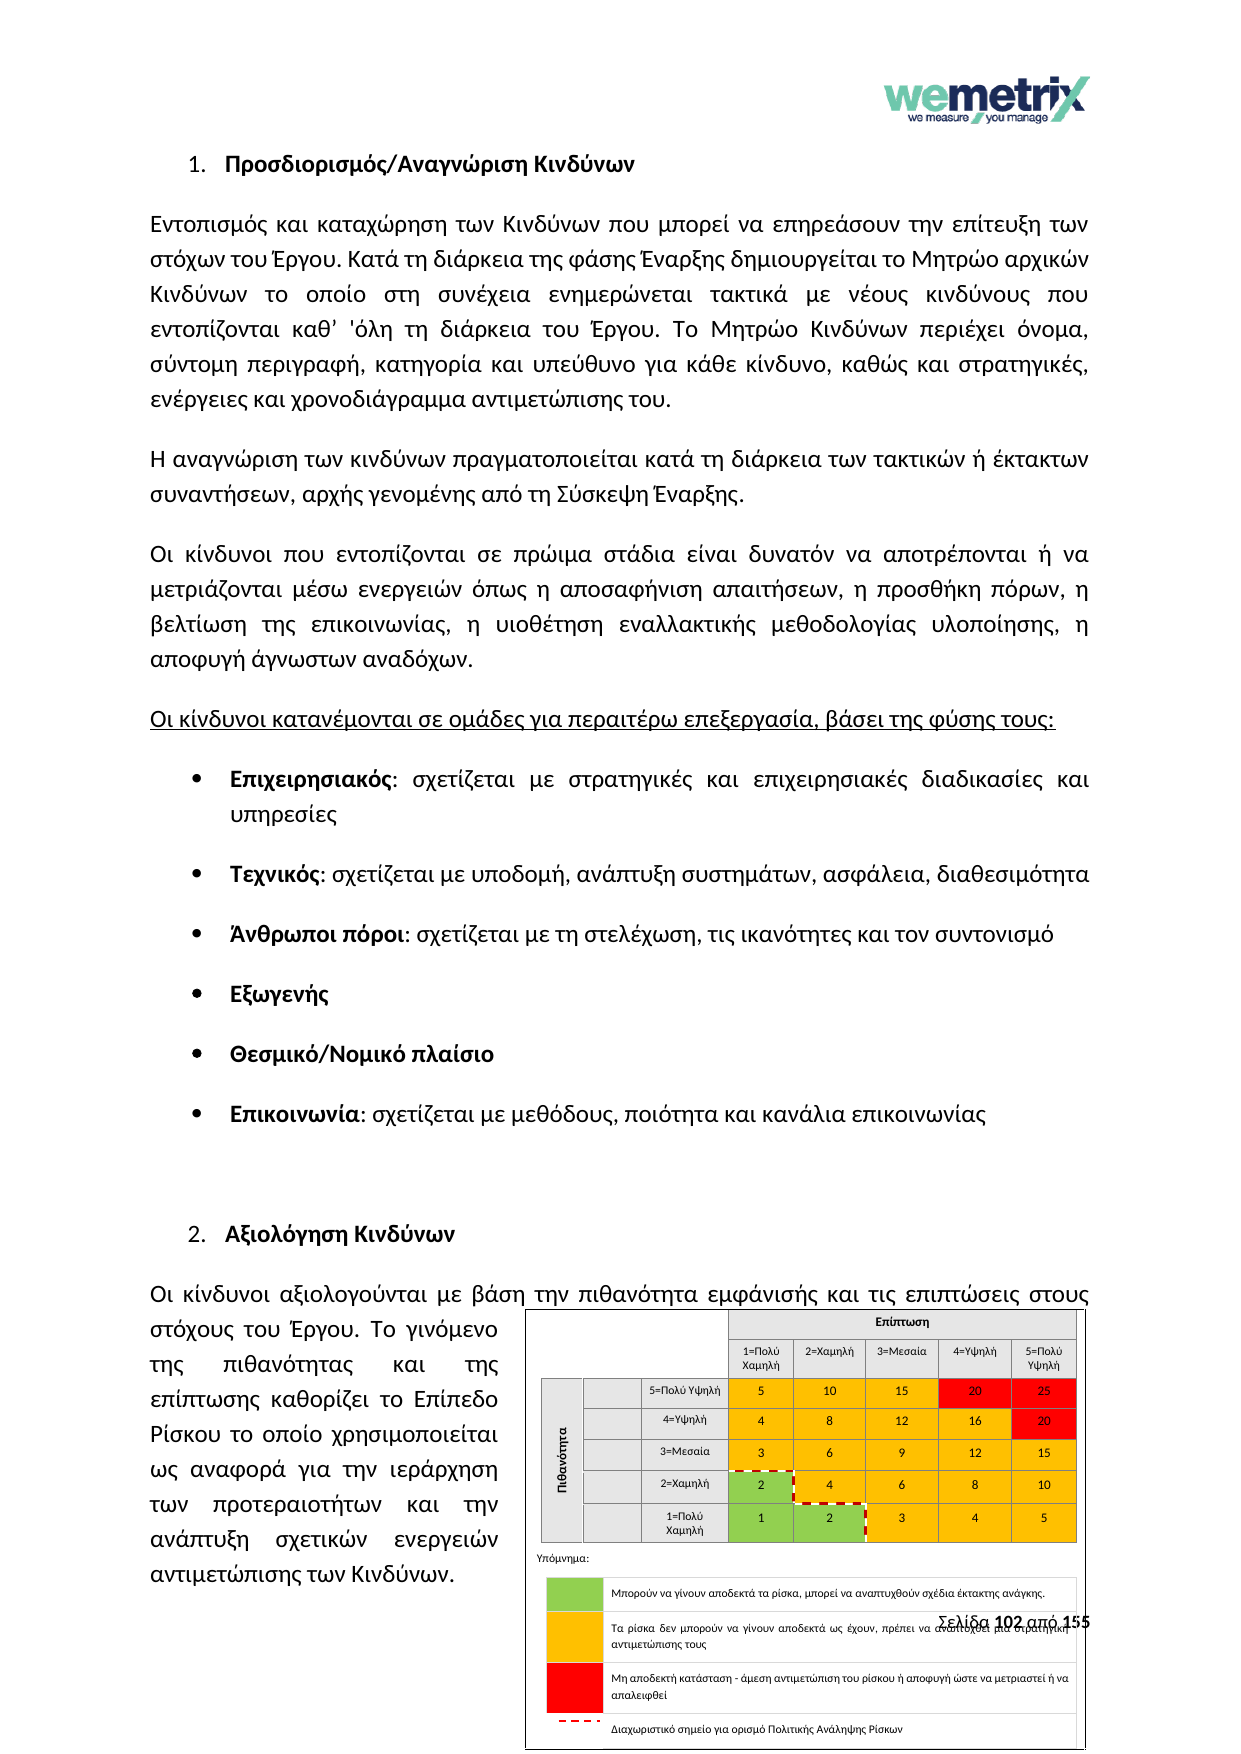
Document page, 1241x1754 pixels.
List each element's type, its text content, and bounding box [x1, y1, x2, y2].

text Η αναγνώριση των κινδύνων πραγματοποιείται κατά τη διάρκεια των τακτικών ή έκτακτων συναντήσεων, αρχής γενομένης από τη Σύσκεψη Έναρξης. [150, 443, 1090, 508]
list Επιχειρησιακός: σχετίζεται με στρατηγικές και επιχειρησιακές διαδικασίες και υπηρεσίες [192, 763, 1090, 828]
text Εντοπισμός και καταχώρηση των Κινδύνων που μπορεί να επηρεάσουν την επίτευξη των στόχων του Έργου. Κατά τη διάρκεια της φάσης Έναρξης δημιουργείται το Μητρώο αρχικών Κινδύνων το οποίο στη συνέχεια ενημερώνεται τακτικά με νέους κινδύνους που εντοπίζονται καθ’ 'όλη τη διάρκεια του Έργου. Το Μητρώο Κινδύνων περιέχει όνομα, σύντομη περιγραφή, κατηγορία και υπεύθυνο για κάθε κίνδυνο, καθώς και στρατηγικές, ενέργειες και χρονοδιάγραμμα αντιμετώπισης του. [150, 208, 1090, 413]
picture [881, 73, 1091, 124]
text Οι κίνδυνοι αξιολογούνται με βάση την πιθανότητα εμφάνισής και τις επιπτώσεις στους στόχους του Έργου. Το γινόμενο της πιθανότητας και της επίπτωσης καθορίζει το Επίπεδο Ρίσκου το οποίο χρησιμοποιείται ως αναφορά για την ιεράρχηση των προτεραιοτήτων και την ανάπτυξη σχετικών ενεργειών αντιμετώπισης των Κινδύνων. [150, 1278, 1090, 1588]
list Τεχνικός: σχετίζεται με υποδομή, ανάπτυξη συστημάτων, ασφάλεια, διαθεσιμότητα [192, 858, 1090, 888]
list Αξιολόγηση Κινδύνων [187, 1218, 1090, 1248]
list Προσδιορισμός/Αναγνώριση Κινδύνων [187, 148, 1090, 178]
list Εξωγενής [192, 978, 1090, 1008]
list Άνθρωποι πόροι: σχετίζεται με τη στελέχωση, τις ικανότητες και τον συντονισμό [192, 918, 1090, 948]
list Θεσμικό/Νομικό πλαίσιο [192, 1038, 1090, 1068]
text Οι κίνδυνοι κατανέμονται σε ομάδες για περαιτέρω επεξεργασία, βάσει της φύσης τους: [150, 703, 1090, 733]
text Οι κίνδυνοι που εντοπίζονται σε πρώιμα στάδια είναι δυνατόν να αποτρέπονται ή να μετριάζονται μέσω ενεργειών όπως η αποσαφήνιση απαιτήσεων, η προσθήκη πόρων, η βελτίωση της επικοινωνίας, η υιοθέτηση εναλλακτικής μεθοδολογίας υλοποίησης, η αποφυγή άγνωστων αναδόχων. [150, 538, 1090, 673]
list Επικοινωνία: σχετίζεται με μεθόδους, ποιότητα και κανάλια επικοινωνίας [192, 1098, 1090, 1128]
